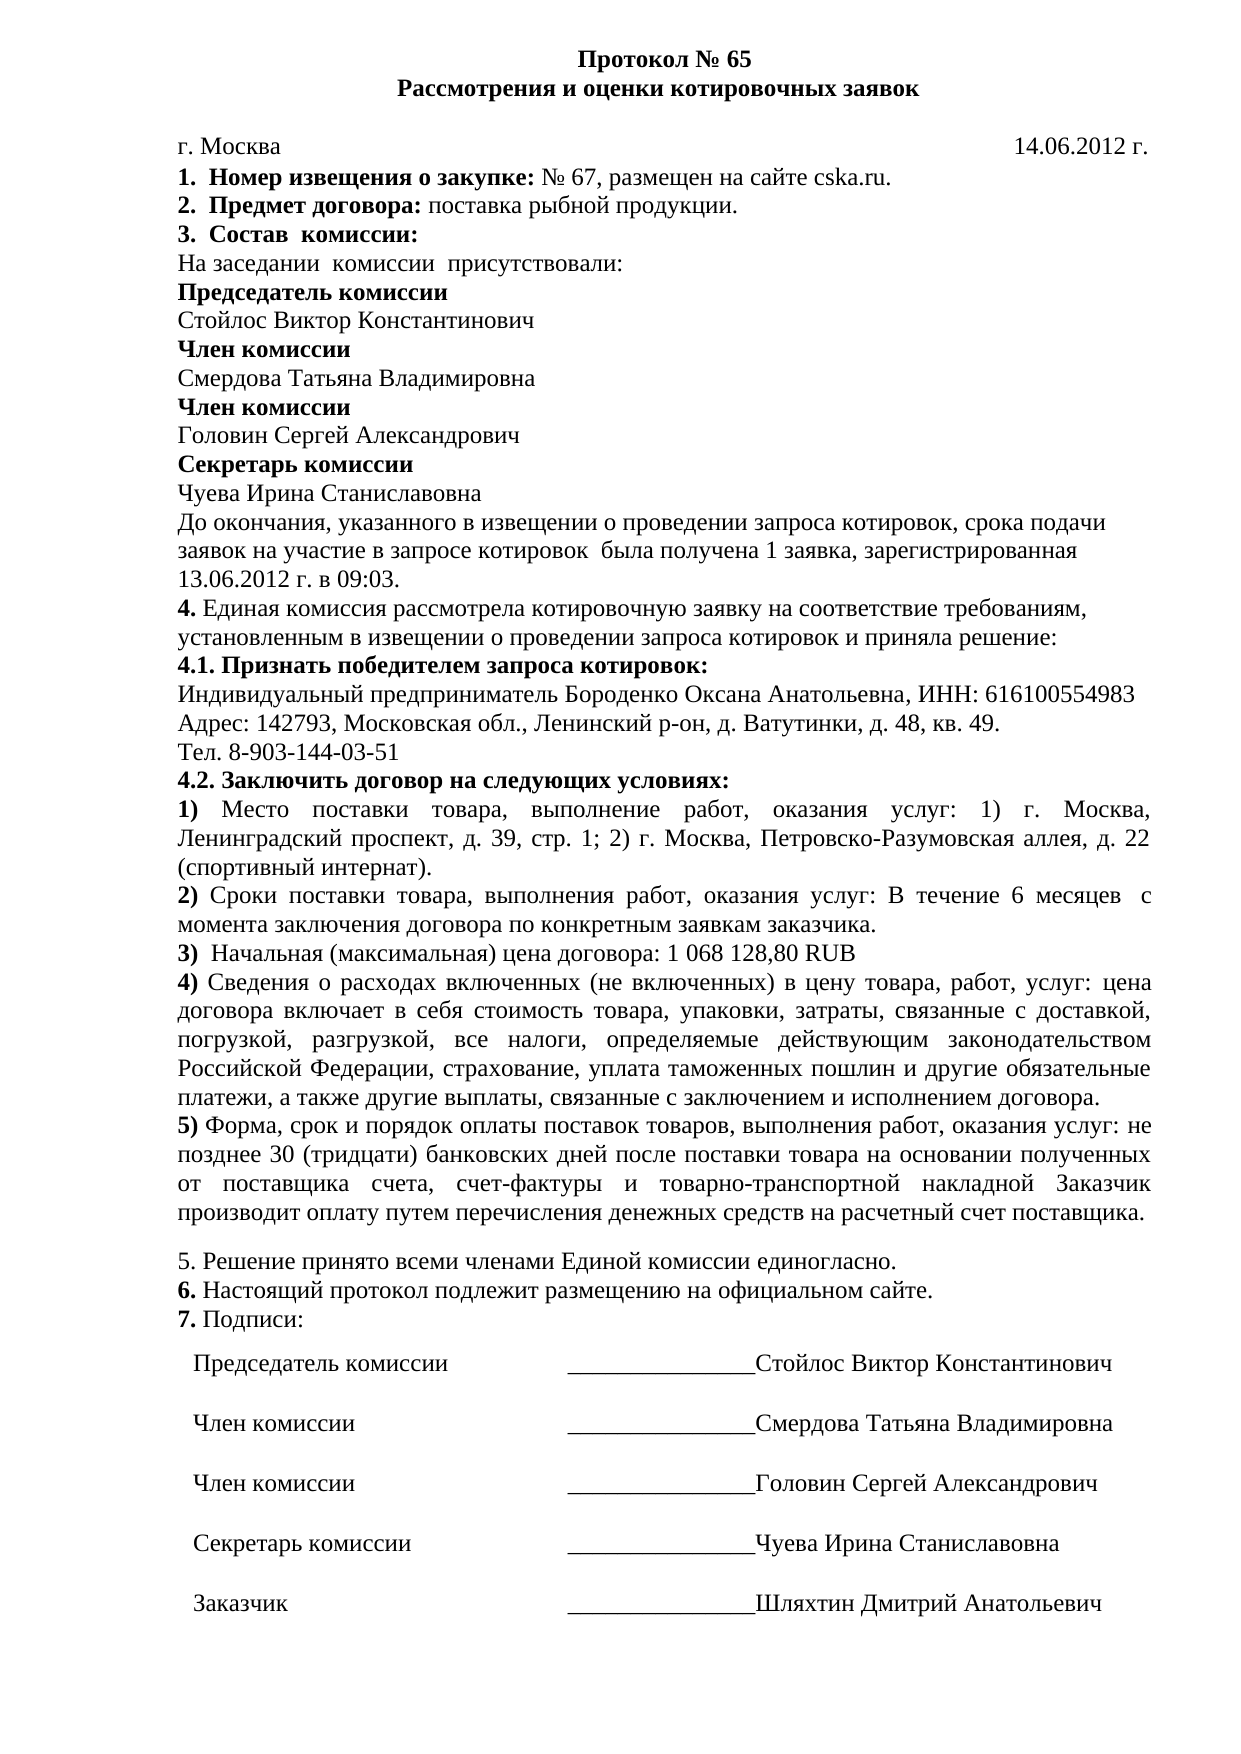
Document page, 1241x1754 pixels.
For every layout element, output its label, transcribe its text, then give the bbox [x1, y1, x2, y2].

table_header Председатель комиссии [177, 1333, 552, 1393]
text Рассмотрения и оценки котировочных заявок [177, 73, 1152, 130]
table_cell Член комиссии [177, 1453, 552, 1513]
table_header 14.06.2012 г. [600, 130, 1150, 162]
text 3) Начальная (максимальная) цена договора: 1 068 128,80 RUB [177, 938, 1152, 967]
text 4.2. Заключить договор на следующих условиях: [177, 766, 1152, 794]
text До окончания, указанного в извещении о проведении запроса котировок, срока подачи заявок на участие в запросе котировок была получена 1 заявка, зарегистрированная 13.06.2012 г. в 09:03. [177, 507, 1152, 593]
text 4.1. Признать победителем запроса котировок: [177, 651, 1152, 679]
table_header _______________Стойлос Виктор Константинович [552, 1333, 1218, 1393]
table_header г. Москва [176, 130, 600, 162]
table_cell _______________Смердова Татьяна Владимировна [552, 1393, 1218, 1453]
text 5. Решение принято всеми членами Единой комиссии единогласно. [177, 1246, 1152, 1275]
table_cell Член комиссии [177, 1393, 552, 1453]
text 6. Настоящий протокол подлежит размещению на официальном сайте. 7. Подписи: [177, 1275, 1152, 1333]
text Индивидуальный предприниматель Бороденко Оксана Анатольевна, ИНН: 616100554983 Адрес: 142793, Московская обл., Ленинский р-он, д. Ватутинки, д. 48, кв. 49. [177, 679, 1152, 737]
text 4) Сведения о расходах включенных (не включенных) в цену товара, работ, услуг: цена договора включает в себя стоимость товара, упаковки, затраты, связанные с доставкой, погрузкой, разгрузкой, все налоги, определяемые действующим законодательством Российской Федерации, страхование, уплата таможенных пошлин и другие обязательные платежи, а также другие выплаты, связанные с заключением и исполнением договора. [177, 967, 1152, 1111]
table_cell _______________Чуева Ирина Станиславовна [552, 1513, 1218, 1573]
text 1) Место поставки товара, выполнение работ, оказания услуг: 1) г. Москва, Ленинградский проспект, д. 39, стр. 1; 2) г. Москва, Петровско-Разумовская аллея, д. 22 (спортивный интернат). [177, 794, 1152, 881]
text 2. Предмет договора: поставка рыбной продукции. [177, 191, 1152, 219]
list 5) Форма, срок и порядок оплаты поставок товаров, выполнения работ, оказания услуг: не позднее 30 (тридцати) банковских дней после поставки товара на основании полученных от поставщика счета, счет-фактуры и товарно-транспортной накладной Заказчик производит оплату путем перечисления денежных средств на расчетный счет поставщика. [177, 1111, 1152, 1226]
text 3. Состав комиссии: На заседании комиссии присутствовали: Председатель комиссии Стойлос Виктор Константинович Член комиссии Смердова Татьяна Владимировна Член комиссии Головин Сергей Александрович Секретарь комиссии Чуева Ирина Станиславовна [177, 219, 1152, 507]
text Протокол № 65 [177, 44, 1152, 73]
text 1. Номер извещения о закупке: № 67, размещен на сайте cska.ru. [177, 162, 1152, 191]
text Тел. 8-903-144-03-51 [177, 737, 1152, 766]
table_cell Заказчик [177, 1573, 552, 1633]
table_cell Секретарь комиссии [177, 1513, 552, 1573]
table_cell _______________Головин Сергей Александрович [552, 1453, 1218, 1513]
table_cell _______________Шляхтин Дмитрий Анатольевич [552, 1573, 1218, 1633]
text 2) Сроки поставки товара, выполнения работ, оказания услуг: В течение 6 месяцев с момента заключения договора по конкретным заявкам заказчика. [177, 881, 1152, 938]
text 4. Единая комиссия рассмотрела котировочную заявку на соответствие требованиям, установленным в извещении о проведении запроса котировок и приняла решение: [177, 593, 1152, 651]
